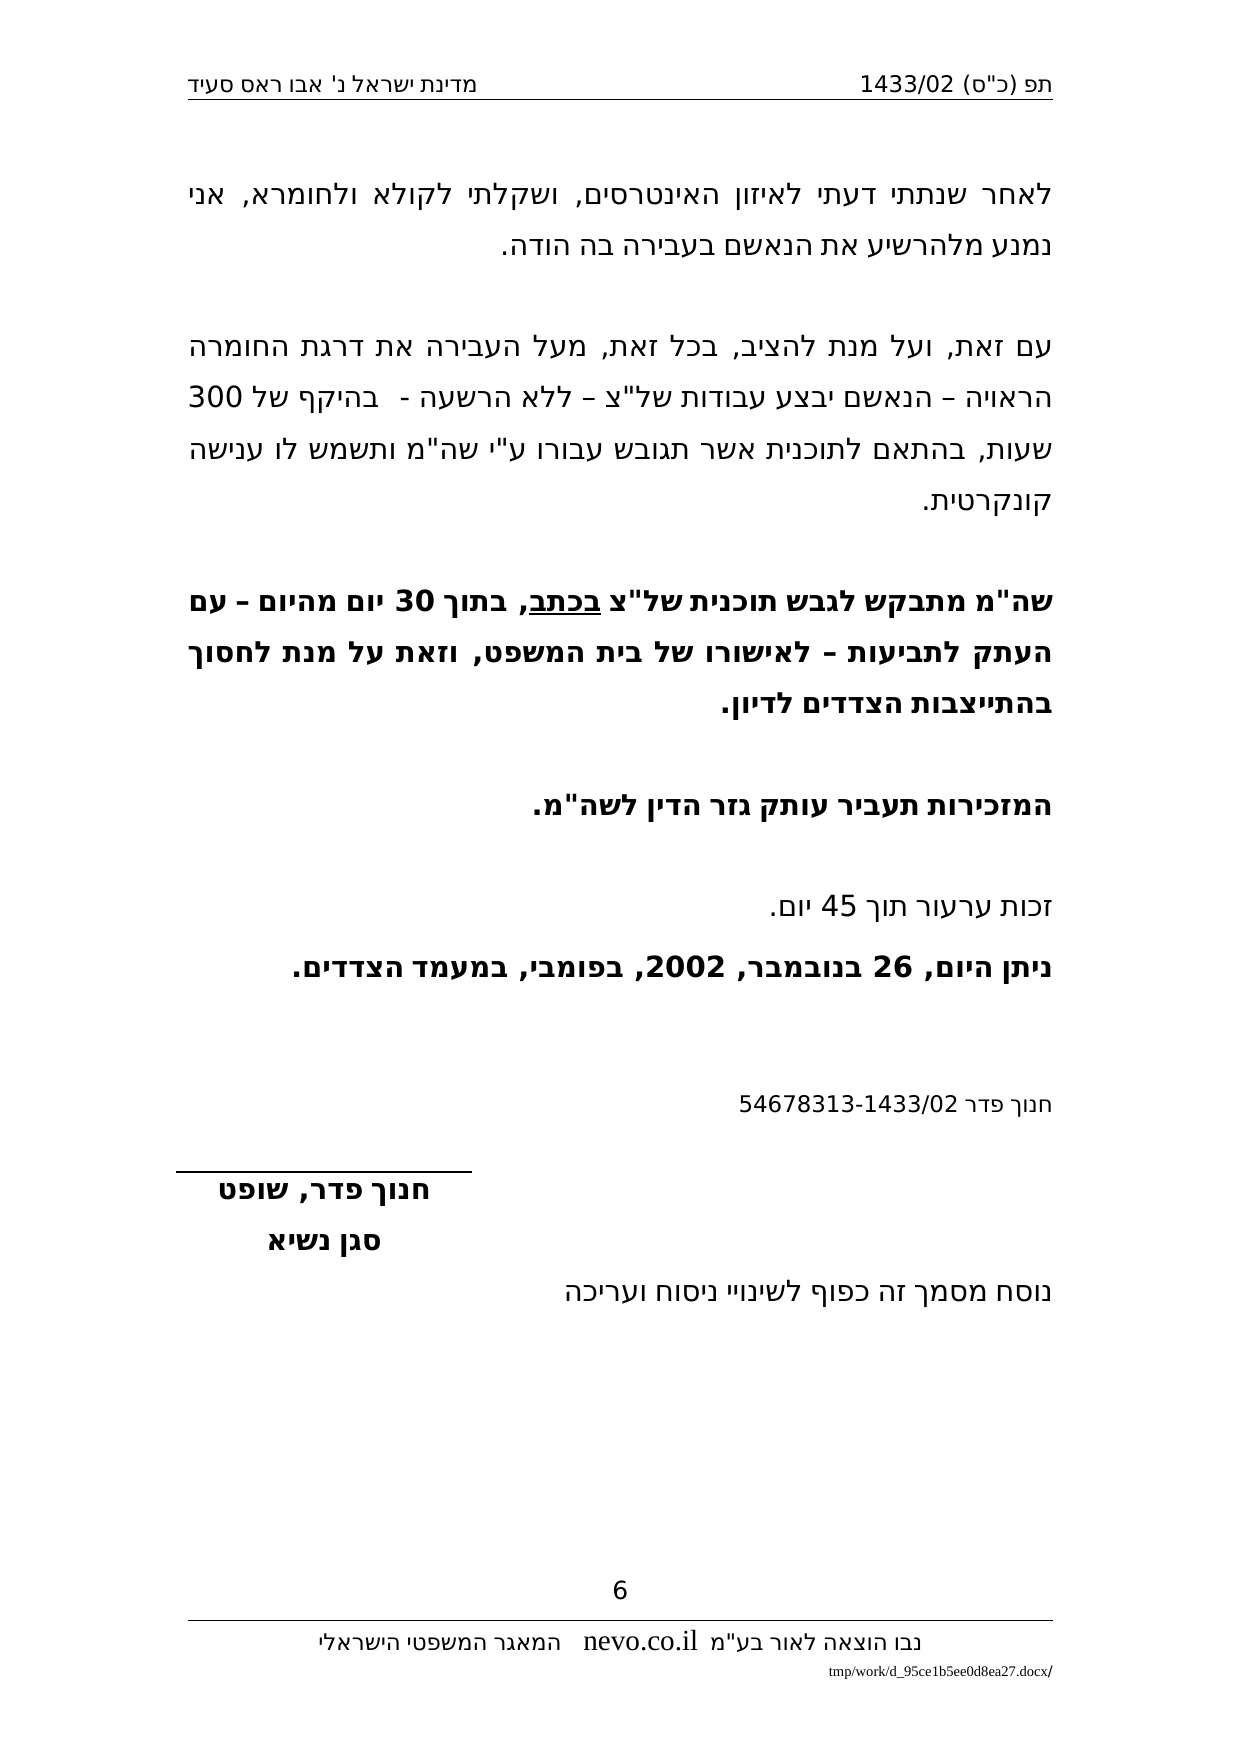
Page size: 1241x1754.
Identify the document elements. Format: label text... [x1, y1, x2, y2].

text המזכירות תעביר עותק גזר הדין לשה"מ. [187, 788, 1053, 822]
text זכות ערעור תוך 45 יום. [187, 889, 1053, 923]
table_header חנוך פדר, שופט סגן נשיא [176, 1173, 472, 1274]
text נוסח מסמך זה כפוף לשינויי ניסוח ועריכה [187, 1274, 1053, 1308]
text ניתן היום, 26 בנובמבר, 2002, בפומבי, במעמד הצדדים. [187, 951, 1053, 985]
text חנוך פדר 54678313-1433/02 [187, 1091, 1053, 1118]
text שה"מ מתבקש לגבש תוכנית של"צ בכתב, בתוך 30 יום מהיום – עם העתק לתביעות – לאישורו של בית המשפט, וזאת על מנת לחסוך בהתייצבות הצדדים לדיון. [187, 584, 1053, 720]
text עם זאת, ועל מנת להציב, בכל זאת, מעל העבירה את דרגת החומרה הראויה – הנאשם יבצע עבודות של"צ – ללא הרשעה - בהיקף של 300 שעות, בהתאם לתוכנית אשר תגובש עבורו ע"י שה"מ ותשמש לו ענישה קונקרטית. [187, 330, 1053, 517]
text לאחר שנתתי דעתי לאיזון האינטרסים, ושקלתי לקולא ולחומרא, אני נמנע מלהרשיע את הנאשם בעבירה בה הודה. [187, 177, 1053, 262]
